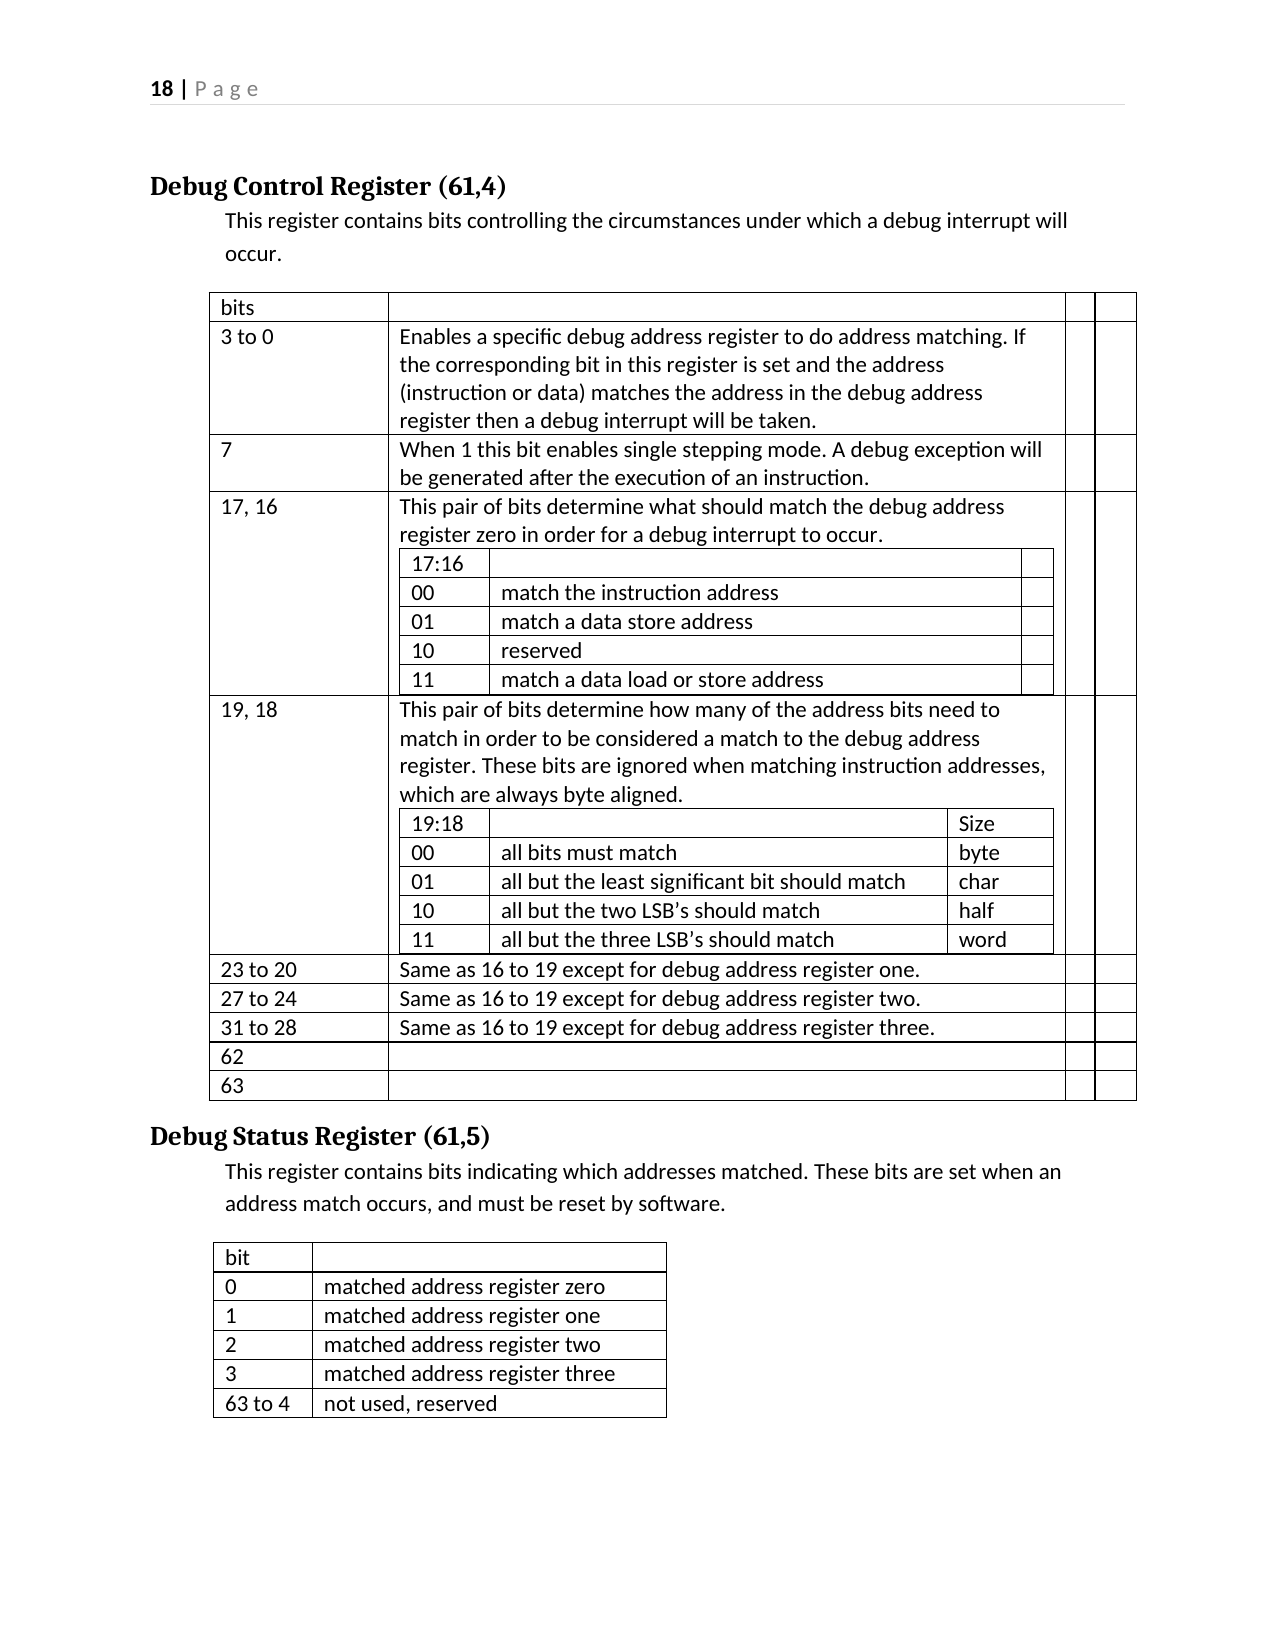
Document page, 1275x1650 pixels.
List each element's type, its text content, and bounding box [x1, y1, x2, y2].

table_cell [1096, 1071, 1136, 1099]
table_cell Enables a specific debug address register to do address matching. If the corresponding bit in this register is set and the address (instruction or data) matches the address in the debug address register then a debug interrupt will be taken. [389, 322, 1065, 434]
table_cell 3 [214, 1360, 312, 1388]
table_cell When 1 this bit enables single stepping mode. A debug exception will be generated after the execution of an instruction. [389, 435, 1065, 491]
text This register contains bits controlling the circumstances under which a debug interrupt will occur. [225, 207, 1125, 267]
table_cell [1096, 322, 1136, 434]
table_cell [1066, 1071, 1094, 1099]
table_cell [1066, 955, 1094, 983]
table_cell matched address register zero [313, 1273, 666, 1300]
table_cell [1096, 955, 1136, 983]
table_cell matched address register two [313, 1331, 666, 1358]
table_cell [389, 1071, 1065, 1099]
table_cell Same as 16 to 19 except for debug address register three. [389, 1013, 1065, 1041]
subtitle Debug Control Register (61,4) [150, 171, 1125, 202]
table_cell [1096, 1013, 1136, 1041]
table_cell This pair of bits determine how many of the address bits need to match in order to be considered a match to the debug address register. These bits are ignored when matching instruction addresses, which are always byte aligned. [389, 696, 1065, 954]
table_cell 1 [214, 1301, 312, 1329]
table_cell This pair of bits determine what should match the debug address register zero in order for a debug interrupt to occur. [389, 492, 1065, 694]
table_cell 62 [210, 1043, 388, 1070]
table_cell [1066, 492, 1094, 694]
table_cell 2 [214, 1331, 312, 1358]
table_cell [1066, 984, 1094, 1012]
table_cell [1066, 435, 1094, 491]
table_cell [1096, 984, 1136, 1012]
table_cell [1066, 696, 1094, 954]
table_cell [389, 1043, 1065, 1070]
table_cell Same as 16 to 19 except for debug address register two. [389, 984, 1065, 1012]
table_cell 17, 16 [210, 492, 388, 694]
table_cell 7 [210, 435, 388, 491]
table_cell 31 to 28 [210, 1013, 388, 1041]
table_cell 19, 18 [210, 696, 388, 954]
table_cell [1096, 696, 1136, 954]
table_cell not used, reserved [313, 1389, 666, 1417]
table_cell [1066, 1043, 1094, 1070]
table_cell 3 to 0 [210, 322, 388, 434]
table_header bit [214, 1243, 312, 1271]
table_cell 63 [210, 1071, 388, 1099]
table_cell 0 [214, 1273, 312, 1300]
table_header [313, 1243, 666, 1271]
table_cell [1096, 492, 1136, 694]
table_header [389, 293, 1065, 321]
table_cell 23 to 20 [210, 955, 388, 983]
table_cell matched address register one [313, 1301, 666, 1329]
table_header [1066, 293, 1094, 321]
text This register contains bits indicating which addresses matched. These bits are set when an address match occurs, and must be reset by software. [225, 1157, 1125, 1217]
table_cell 27 to 24 [210, 984, 388, 1012]
table_header bits [210, 293, 388, 321]
table_cell 63 to 4 [214, 1389, 312, 1417]
table_cell [1066, 1013, 1094, 1041]
table_cell [1096, 435, 1136, 491]
table_cell Same as 16 to 19 except for debug address register one. [389, 955, 1065, 983]
table_cell [1096, 1043, 1136, 1070]
table_cell [1066, 322, 1094, 434]
subtitle Debug Status Register (61,5) [150, 1121, 1125, 1152]
table_header [1096, 293, 1136, 321]
table_cell matched address register three [313, 1360, 666, 1388]
